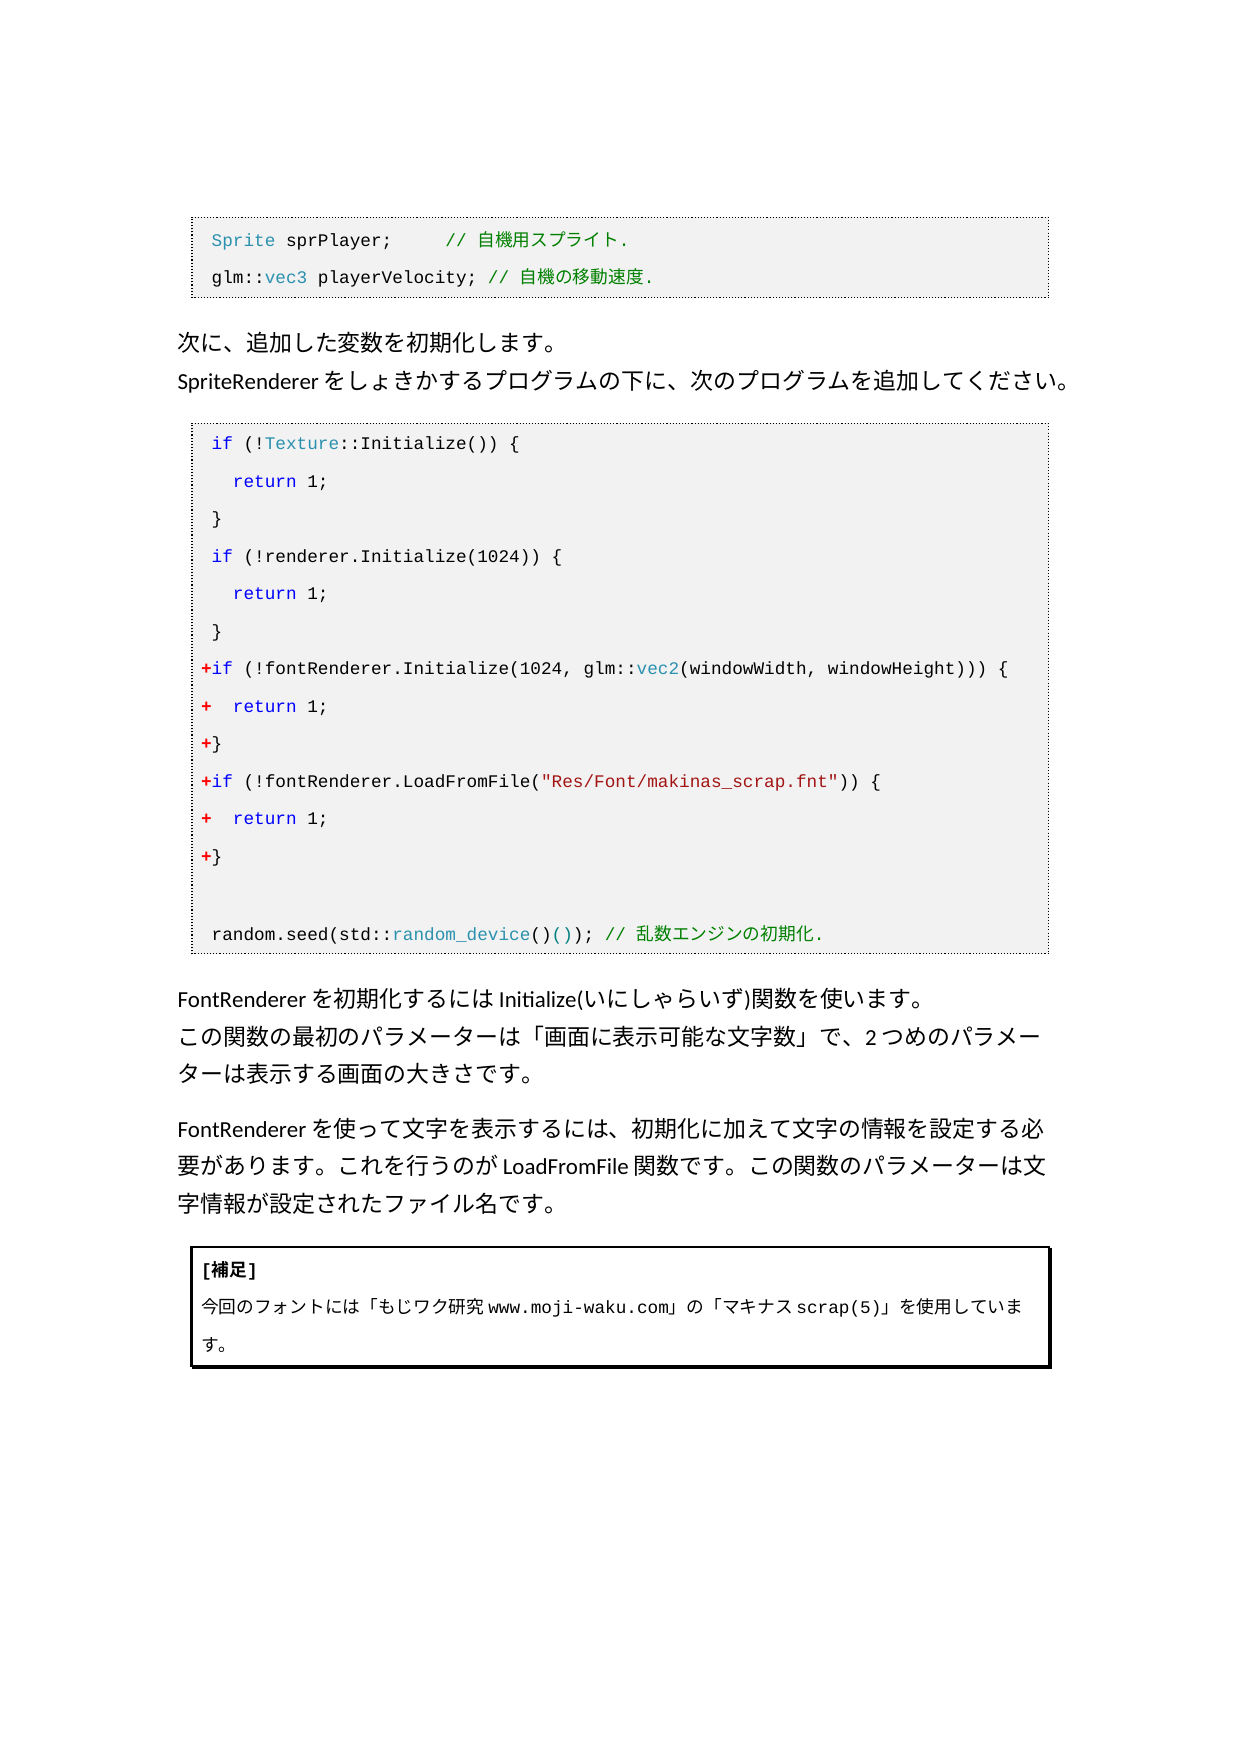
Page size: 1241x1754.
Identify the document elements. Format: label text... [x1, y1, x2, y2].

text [191, 217, 1049, 298]
text FontRendererを初期化するにはInitialize(いにしゃらいず)関数を使います。 この関数の最初のパラメーターは「画面に表示可能な文字数」で、2つめのパラメーターは表示する画面の大きさです。 [177, 979, 1063, 1092]
text 次に、追加した変数を初期化します。 SpriteRendererをしょきかするプログラムの下に、次のプログラムを追加してください。 [177, 323, 1063, 398]
text FontRendererを使って文字を表示するには、初期化に加えて文字の情報を設定する必要があります。これを行うのがLoadFromFile関数です。この関数のパラメーターは文字情報が設定されたファイル名です。 [177, 1108, 1063, 1221]
text if (!Texture::Initialize()) { return 1; } if (!renderer.Initialize(1024)) { return 1; } +if (!fontRenderer.Initialize(1024, glm::vec2(windowWidth, windowHeight))) { + return 1; +} +if (!fontRenderer.LoadFromFile("Res/Font/makinas_scrap.fnt")) { + return 1; +} random.seed(std::random_device()()); // 乱数エンジンの初期化. [191, 423, 1049, 954]
text [補足] 今回のフォントには「もじワク研究 www.moji-waku.com」の「マキナスscrap(5)」を使用しています。 [193, 1248, 1048, 1365]
